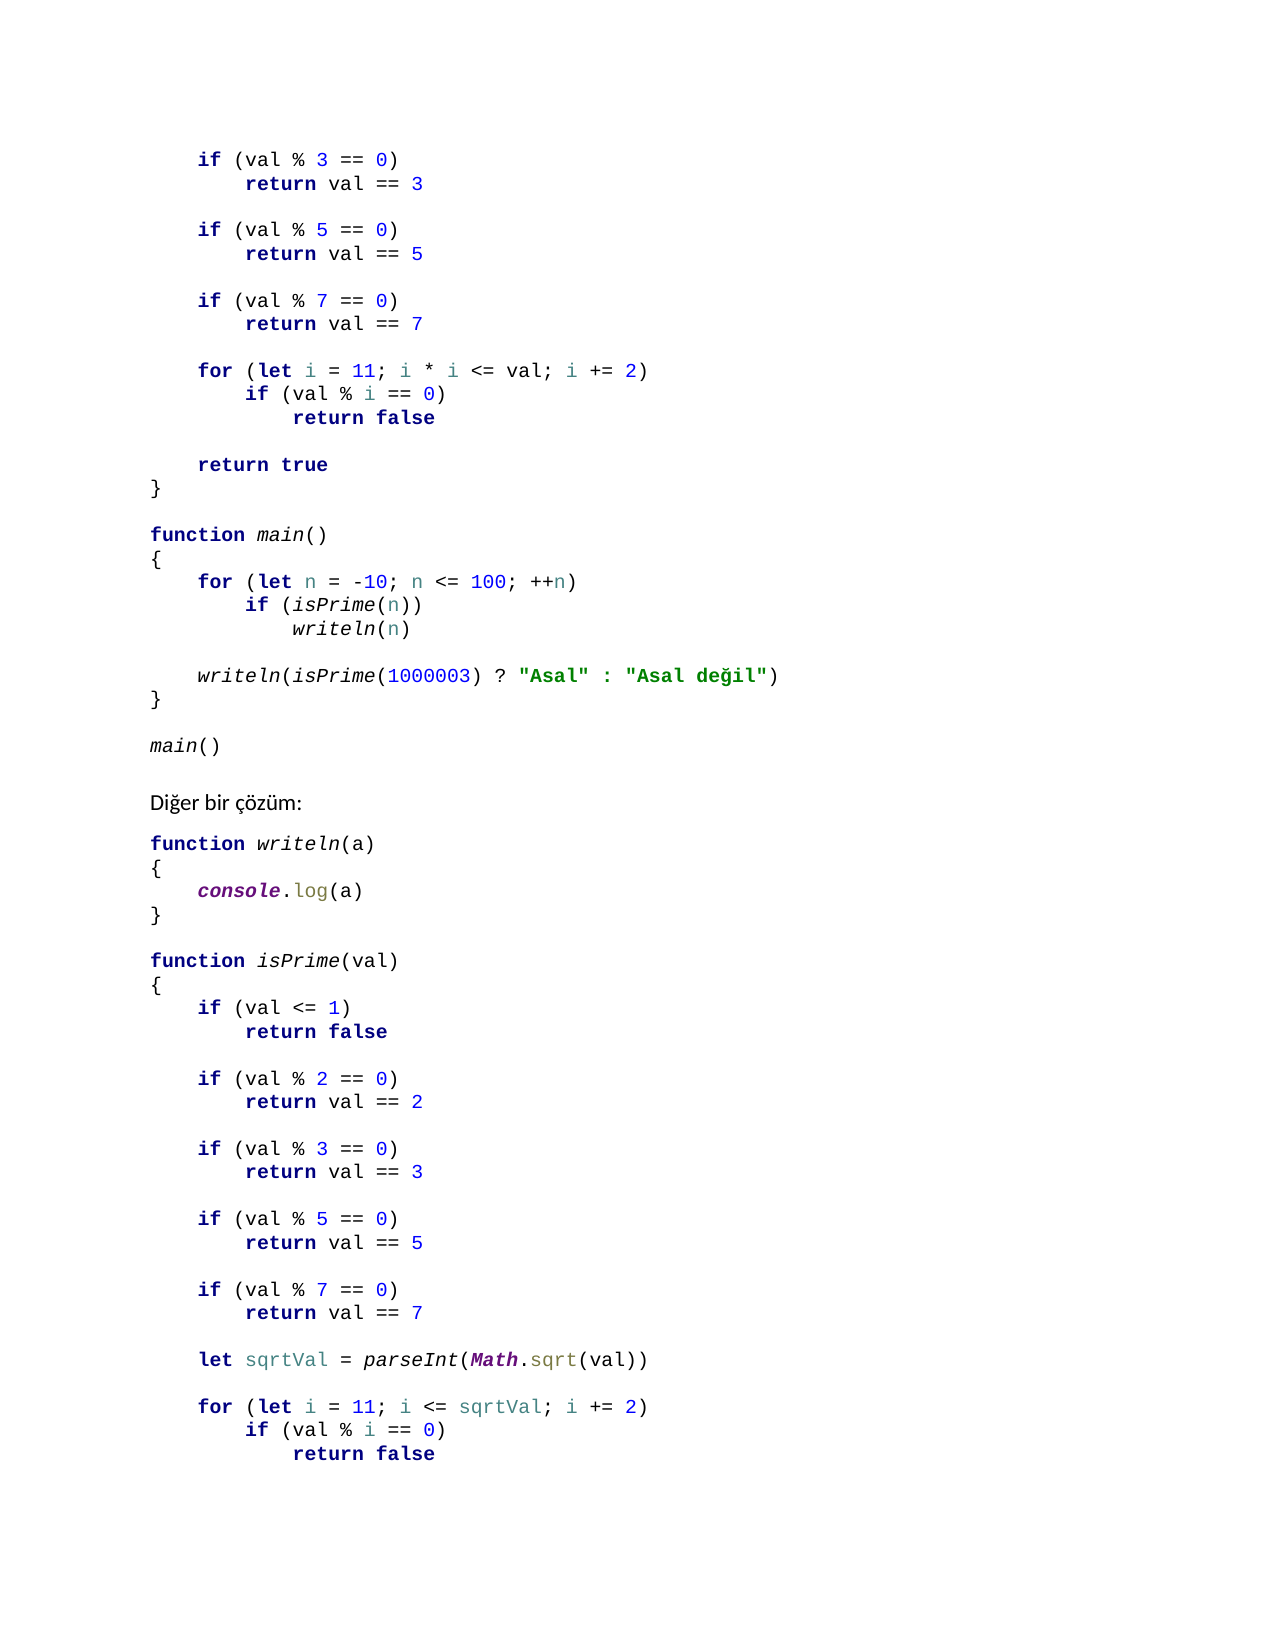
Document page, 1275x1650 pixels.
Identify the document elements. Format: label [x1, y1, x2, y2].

text [150, 150, 1125, 816]
text [150, 834, 1125, 1489]
